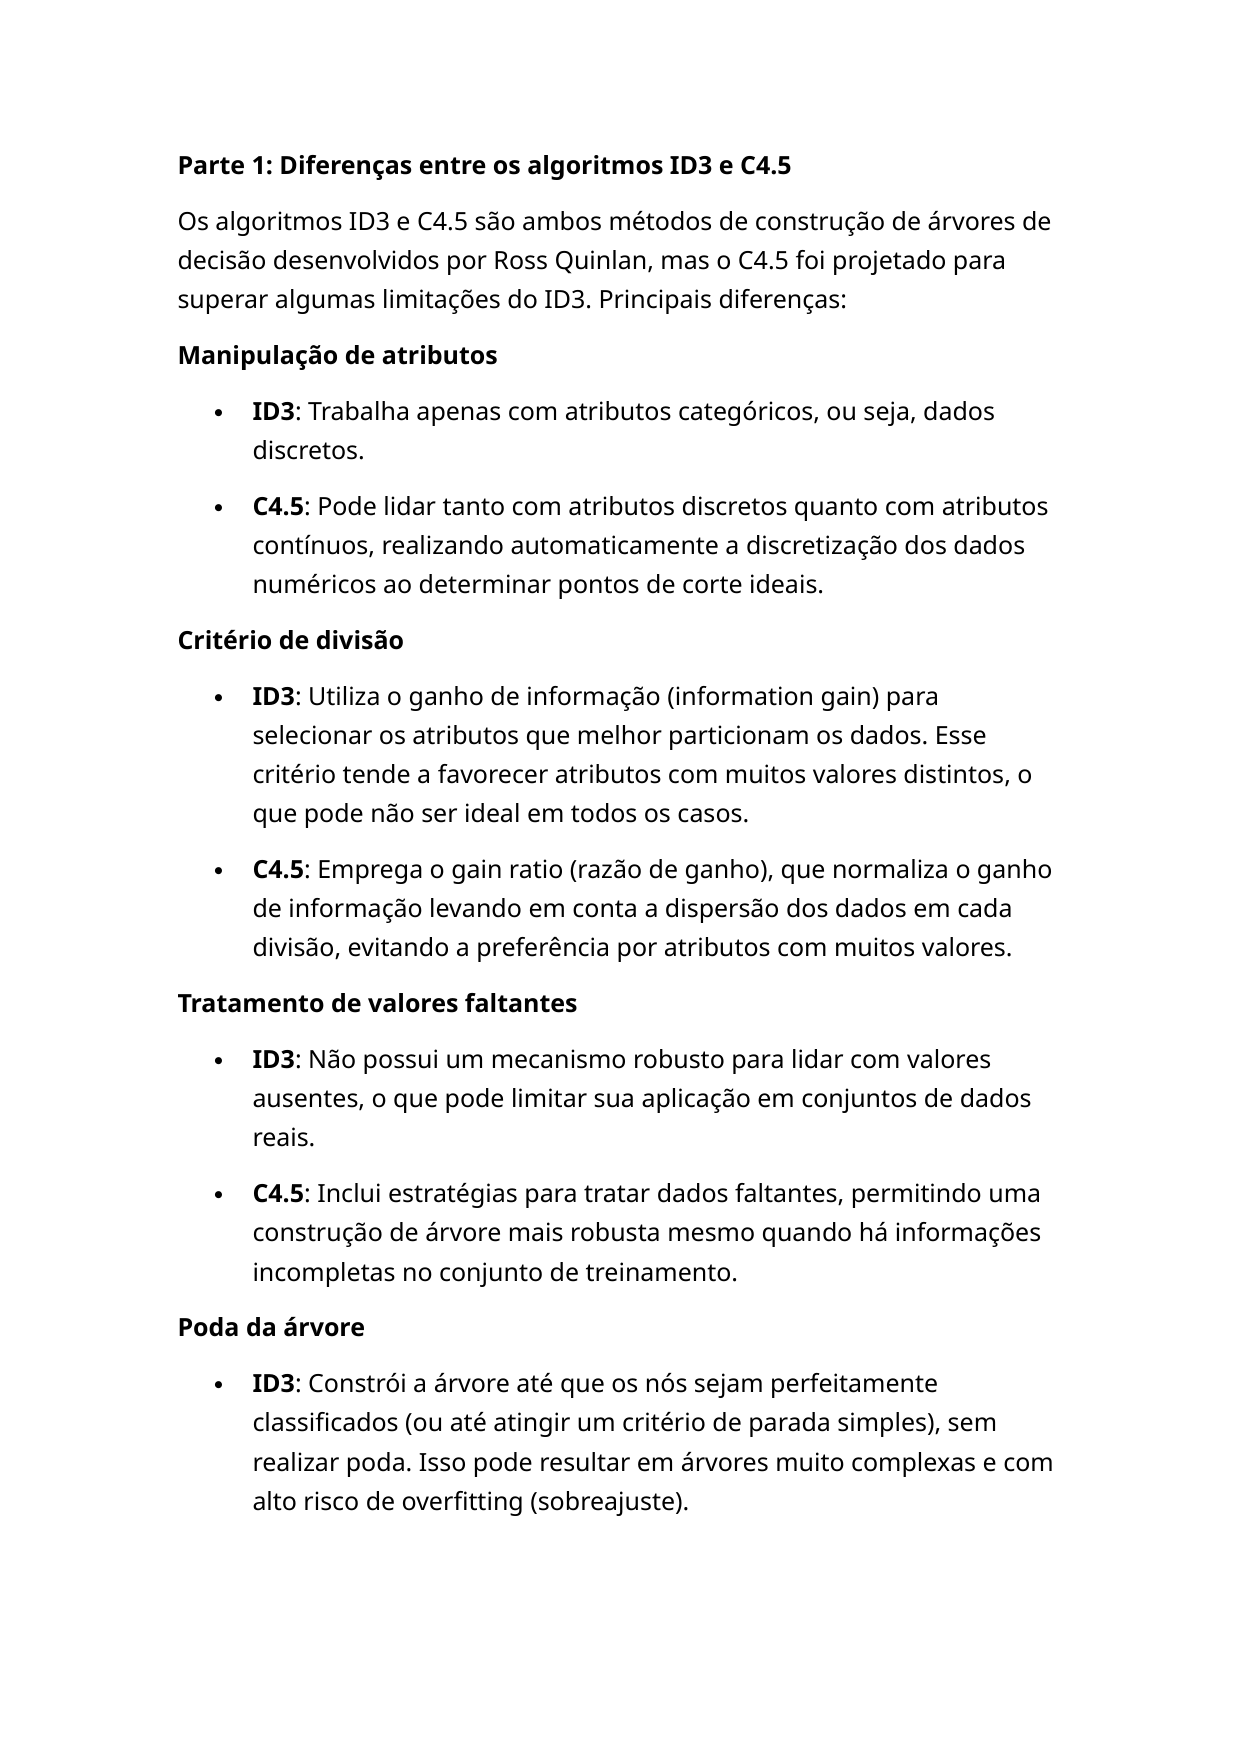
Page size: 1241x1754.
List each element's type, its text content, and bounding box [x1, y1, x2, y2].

text Os algoritmos ID3 e C4.5 são ambos métodos de construção de árvores de decisão desenvolvidos por Ross Quinlan, mas o C4.5 foi projetado para superar algumas limitações do ID3. Principais diferenças: [177, 203, 1063, 316]
list C4.5: Pode lidar tanto com atributos discretos quanto com atributos contínuos, realizando automaticamente a discretização dos dados numéricos ao determinar pontos de corte ideais. [215, 488, 1063, 601]
list ID3: Constrói a árvore até que os nós sejam perfeitamente classificados (ou até atingir um critério de parada simples), sem realizar poda. Isso pode resultar em árvores muito complexas e com alto risco de overfitting (sobreajuste). [215, 1366, 1063, 1517]
list ID3: Trabalha apenas com atributos categóricos, ou seja, dados discretos. [215, 393, 1063, 467]
text Parte 1: Diferenças entre os algoritmos ID3 e C4.5 [177, 148, 1063, 182]
list ID3: Utiliza o ganho de informação (information gain) para selecionar os atributos que melhor particionam os dados. Esse critério tende a favorecer atributos com muitos valores distintos, o que pode não ser ideal em todos os casos. [215, 678, 1063, 830]
text Manipulação de atributos [177, 338, 1063, 372]
list ID3: Não possui um mecanismo robusto para lidar com valores ausentes, o que pode limitar sua aplicação em conjuntos de dados reais. [215, 1042, 1063, 1154]
text Tratamento de valores faltantes [177, 986, 1063, 1020]
text Poda da árvore [177, 1310, 1063, 1344]
list C4.5: Emprega o gain ratio (razão de ganho), que normaliza o ganho de informação levando em conta a dispersão dos dados em cada divisão, evitando a preferência por atributos com muitos valores. [215, 852, 1063, 964]
text Critério de divisão [177, 623, 1063, 657]
list C4.5: Inclui estratégias para tratar dados faltantes, permitindo uma construção de árvore mais robusta mesmo quando há informações incompletas no conjunto de treinamento. [215, 1176, 1063, 1288]
